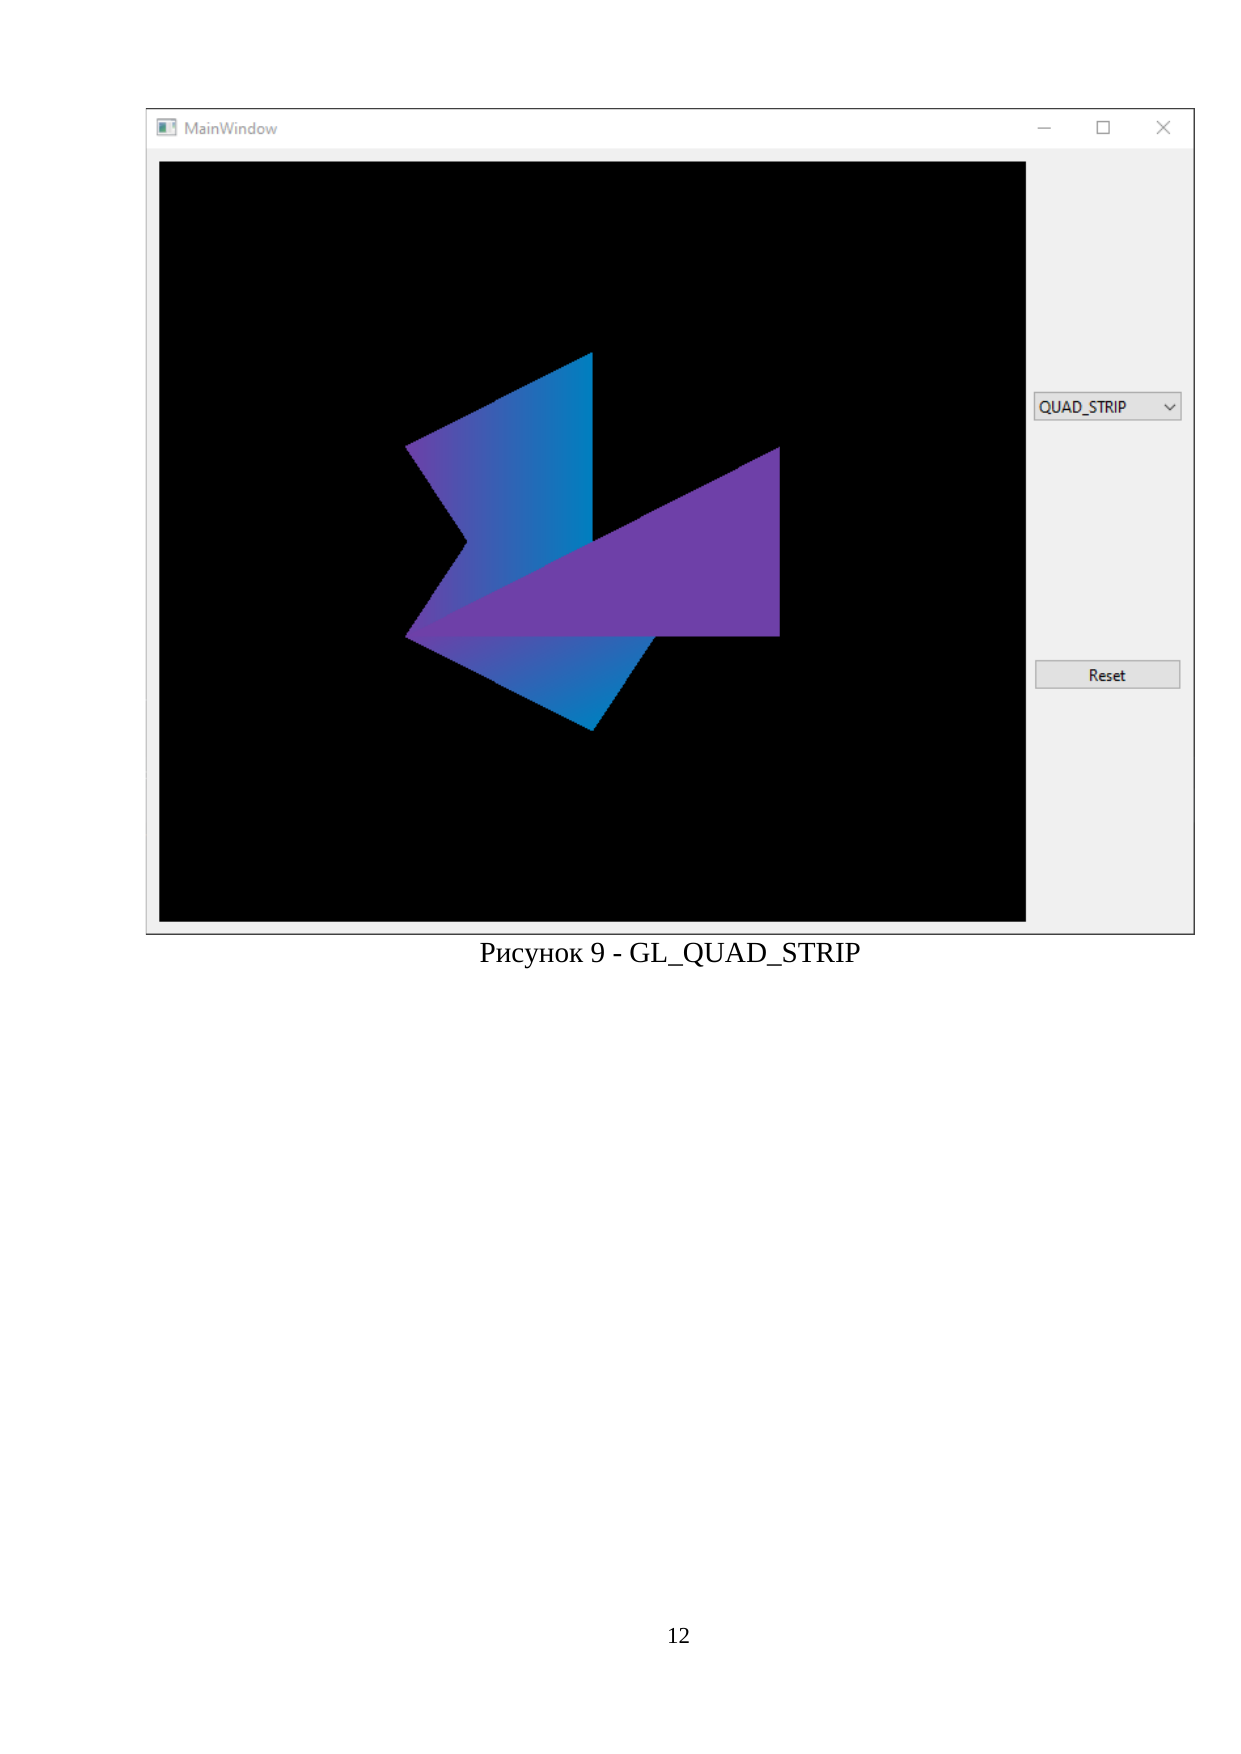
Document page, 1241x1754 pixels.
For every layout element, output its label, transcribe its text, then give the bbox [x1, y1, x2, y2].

picture [145, 108, 1195, 935]
text Рисунок 9 - GL_QUAD_STRIP [146, 935, 1194, 968]
